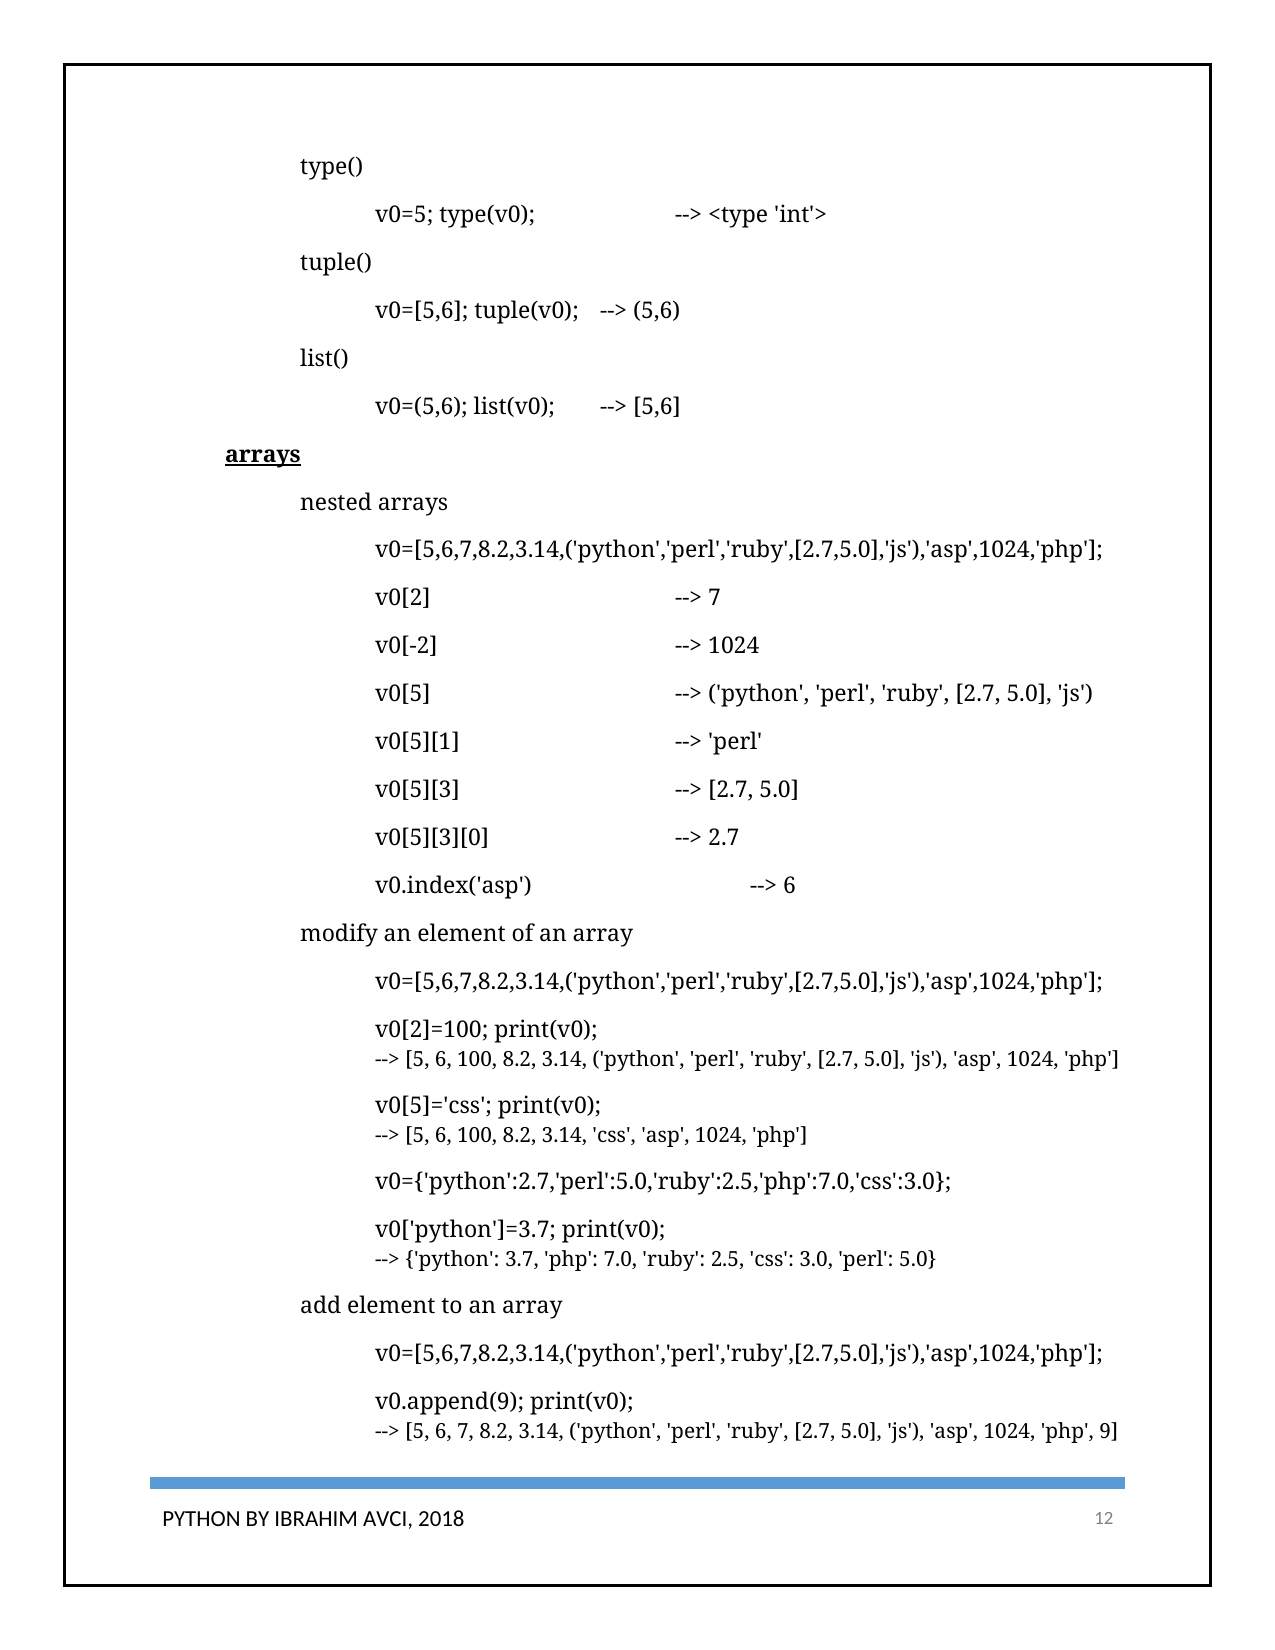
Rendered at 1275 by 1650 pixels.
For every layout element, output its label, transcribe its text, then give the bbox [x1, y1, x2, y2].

text v0=[5,6,7,8.2,3.14,('python','perl','ruby',[2.7,5.0],'js'),'asp',1024,'php']; [150, 1337, 1125, 1369]
text --> [5, 6, 100, 8.2, 3.14, ('python', 'perl', 'ruby', [2.7, 5.0], 'js'), 'asp', 1024, 'php'] [300, 1044, 1125, 1072]
text v0[5] --> ('python', 'perl', 'ruby', [2.7, 5.0], 'js') [150, 677, 1125, 708]
text modify an element of an array [150, 917, 1125, 948]
text tuple() [150, 246, 1125, 277]
text v0[2] --> 7 [150, 581, 1125, 612]
text v0=5; type(v0); --> <type 'int'> [150, 198, 1125, 229]
text --> {'python': 3.7, 'php': 7.0, 'ruby': 2.5, 'css': 3.0, 'perl': 5.0} [300, 1244, 1125, 1273]
text v0=[5,6]; tuple(v0); --> (5,6) [150, 294, 1125, 325]
text v0=(5,6); list(v0); --> [5,6] [150, 389, 1125, 421]
text v0[-2] --> 1024 [150, 629, 1125, 660]
text v0[5][3][0] --> 2.7 [150, 821, 1125, 852]
text --> [5, 6, 7, 8.2, 3.14, ('python', 'perl', 'ruby', [2.7, 5.0], 'js'), 'asp', 1024, 'php', 9] [300, 1417, 1125, 1445]
text v0[5][3] --> [2.7, 5.0] [150, 773, 1125, 804]
text list() [150, 342, 1125, 373]
text --> [5, 6, 100, 8.2, 3.14, 'css', 'asp', 1024, 'php'] [300, 1120, 1125, 1148]
text v0=[5,6,7,8.2,3.14,('python','perl','ruby',[2.7,5.0],'js'),'asp',1024,'php']; [150, 533, 1125, 564]
text type() [150, 150, 1125, 181]
text add element to an array [150, 1289, 1125, 1321]
text arrays [150, 437, 1125, 469]
text v0[5]='css'; print(v0); [150, 1089, 1125, 1120]
text v0['python']=3.7; print(v0); [150, 1213, 1125, 1244]
text v0[2]=100; print(v0); [150, 1012, 1125, 1044]
text v0=[5,6,7,8.2,3.14,('python','perl','ruby',[2.7,5.0],'js'),'asp',1024,'php']; [150, 964, 1125, 996]
text v0[5][1] --> 'perl' [150, 725, 1125, 756]
text v0.append(9); print(v0); [150, 1385, 1125, 1417]
text v0={'python':2.7,'perl':5.0,'ruby':2.5,'php':7.0,'css':3.0}; [150, 1165, 1125, 1196]
text v0.index('asp') --> 6 [150, 869, 1125, 900]
text nested arrays [150, 485, 1125, 517]
